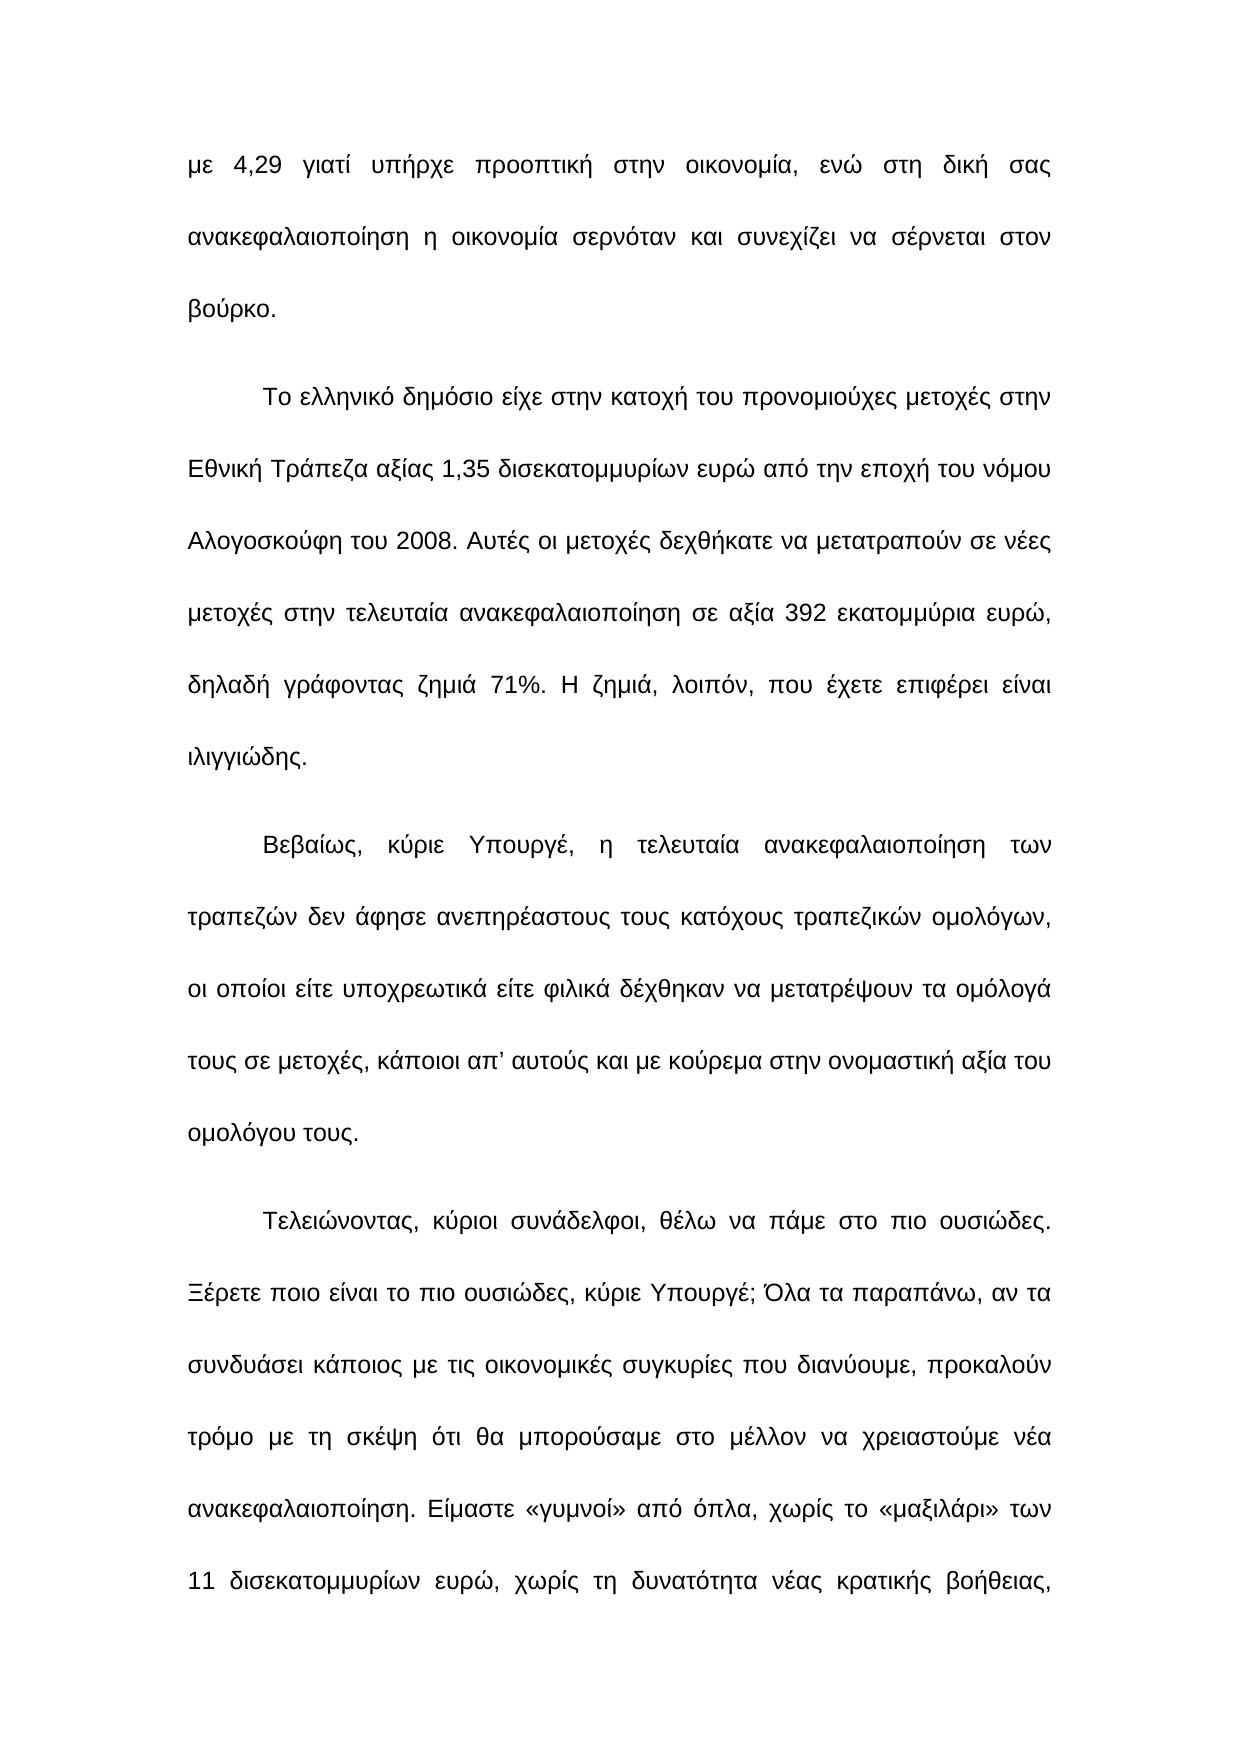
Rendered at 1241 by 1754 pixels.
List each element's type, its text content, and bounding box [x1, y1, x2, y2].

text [187, 150, 1053, 322]
text Το ελληνικό δημόσιο είχε στην κατοχή του προνομιούχες μετοχές στην Εθνική Τράπεζα αξίας 1,35 δισεκατομμυρίων ευρώ από την εποχή του νόμου Αλογοσκούφη του 2008. Αυτές οι μετοχές δεχθήκατε να μετατραπούν σε νέες μετοχές στην τελευταία ανακεφαλαιοποίηση σε αξία 392 εκατομμύρια ευρώ, δηλαδή γράφοντας ζημιά 71%. Η ζημιά, λοιπόν, που έχετε επιφέρει είναι ιλιγγιώδης. [187, 382, 1053, 770]
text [187, 1206, 1053, 1594]
text Βεβαίως, κύριε Υπουργέ, η τελευταία ανακεφαλαιοποίηση των τραπεζών δεν άφησε ανεπηρέαστους τους κατόχους τραπεζικών ομολόγων, οι οποίοι είτε υποχρεωτικά είτε φιλικά δέχθηκαν να μετατρέψουν τα ομόλογά τους σε μετοχές, κάποιοι απ’ αυτούς και με κούρεμα στην ονομαστική αξία του ομολόγου τους. [187, 830, 1053, 1146]
